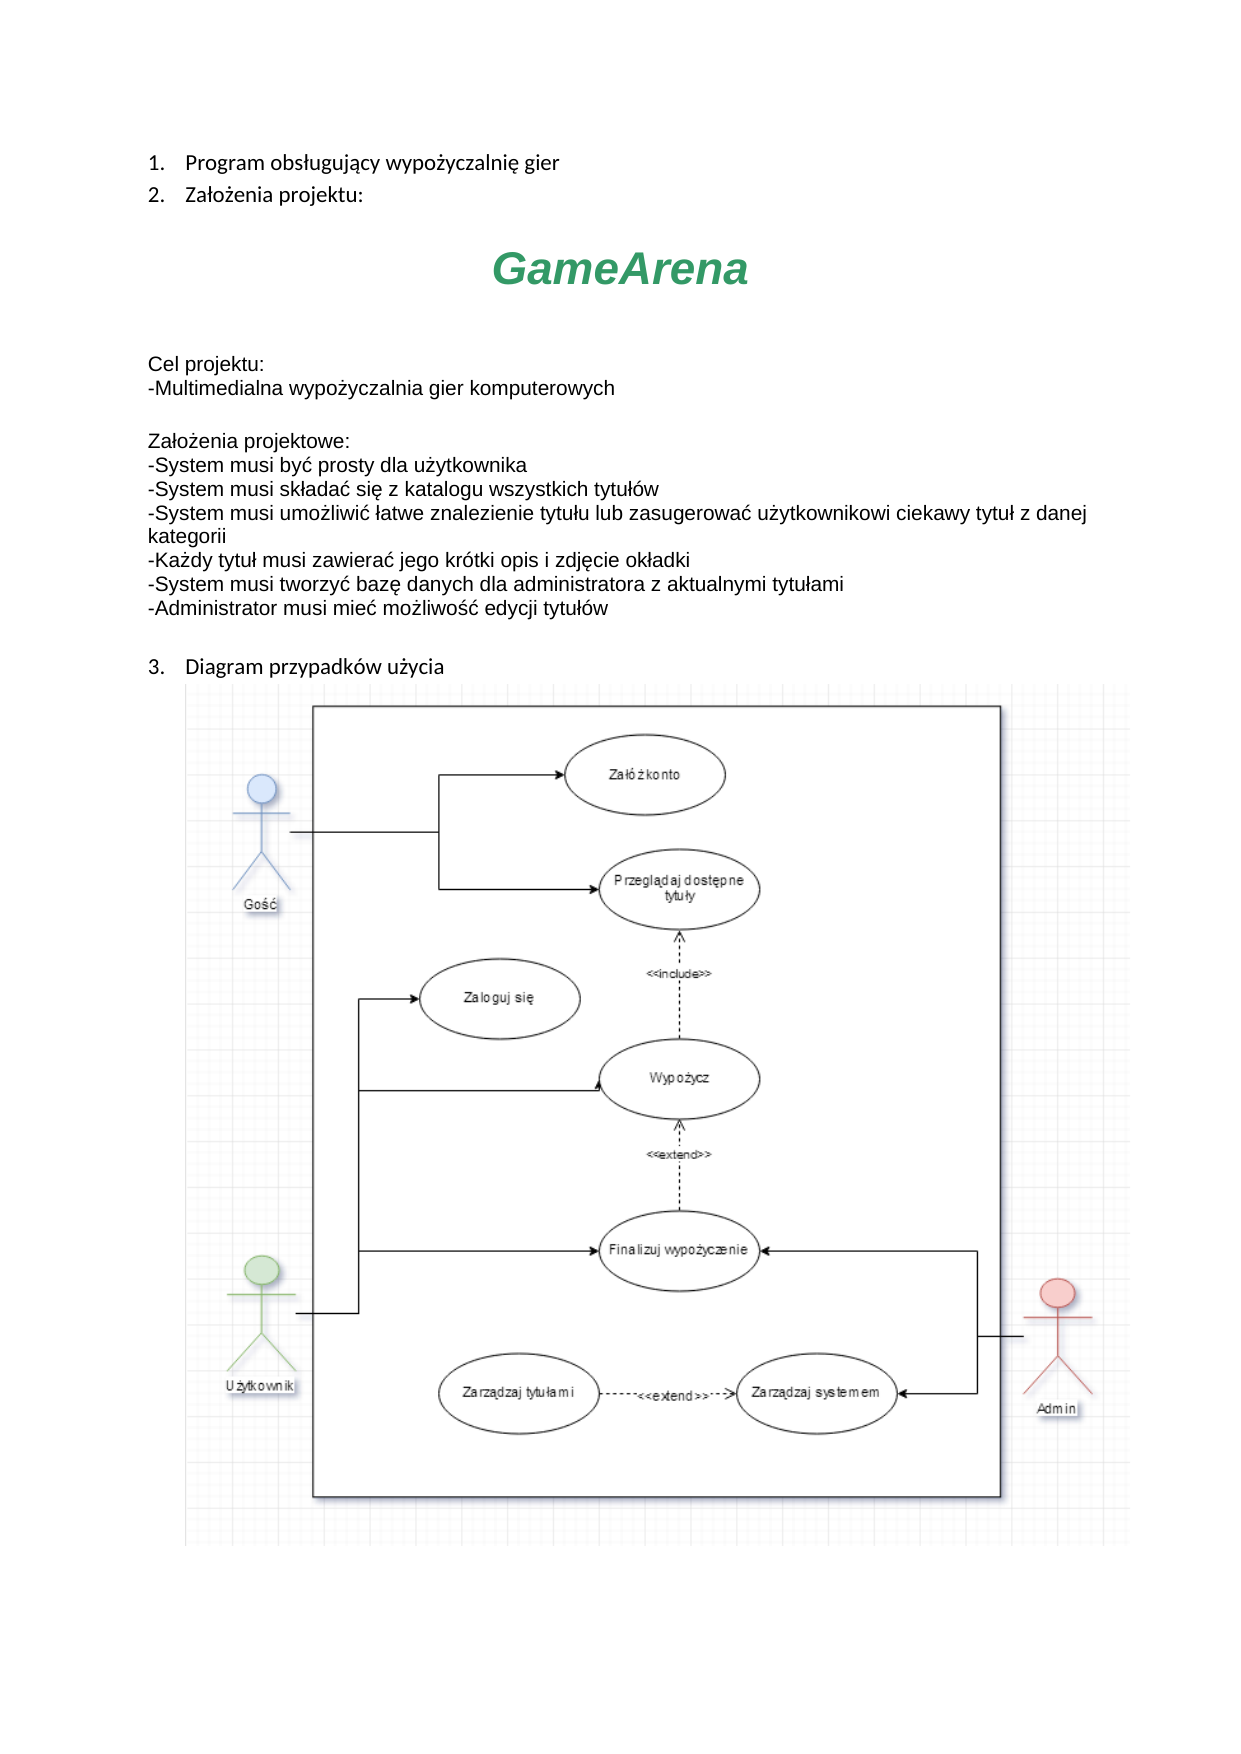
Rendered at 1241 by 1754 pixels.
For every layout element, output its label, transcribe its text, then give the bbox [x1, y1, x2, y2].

text -System musi składać się z katalogu wszystkich tytułów [148, 476, 1093, 500]
text -Multimedialna wypożyczalnia gier komputerowych [148, 376, 1093, 400]
text Cel projektu: [148, 352, 1093, 376]
text -System musi umożliwić łatwe znalezienie tytułu lub zasugerować użytkownikowi ciekawy tytuł z danej kategorii [148, 500, 1093, 548]
text -System musi tworzyć bazę danych dla administratora z aktualnymi tytułami [148, 572, 1093, 596]
list Diagram przypadków użycia [148, 652, 1093, 680]
list Założenia projektu: [148, 180, 1093, 208]
text -Administrator musi mieć możliwość edycji tytułów [148, 596, 1093, 620]
list Program obsługujący wypożyczalnię gier [148, 148, 1093, 176]
text -System musi być prosty dla użytkownika [148, 452, 1093, 476]
picture [185, 684, 1130, 1546]
text GameArena [148, 241, 1093, 294]
text -Każdy tytuł musi zawierać jego krótki opis i zdjęcie okładki [148, 548, 1093, 572]
text Założenia projektowe: [148, 428, 1093, 452]
